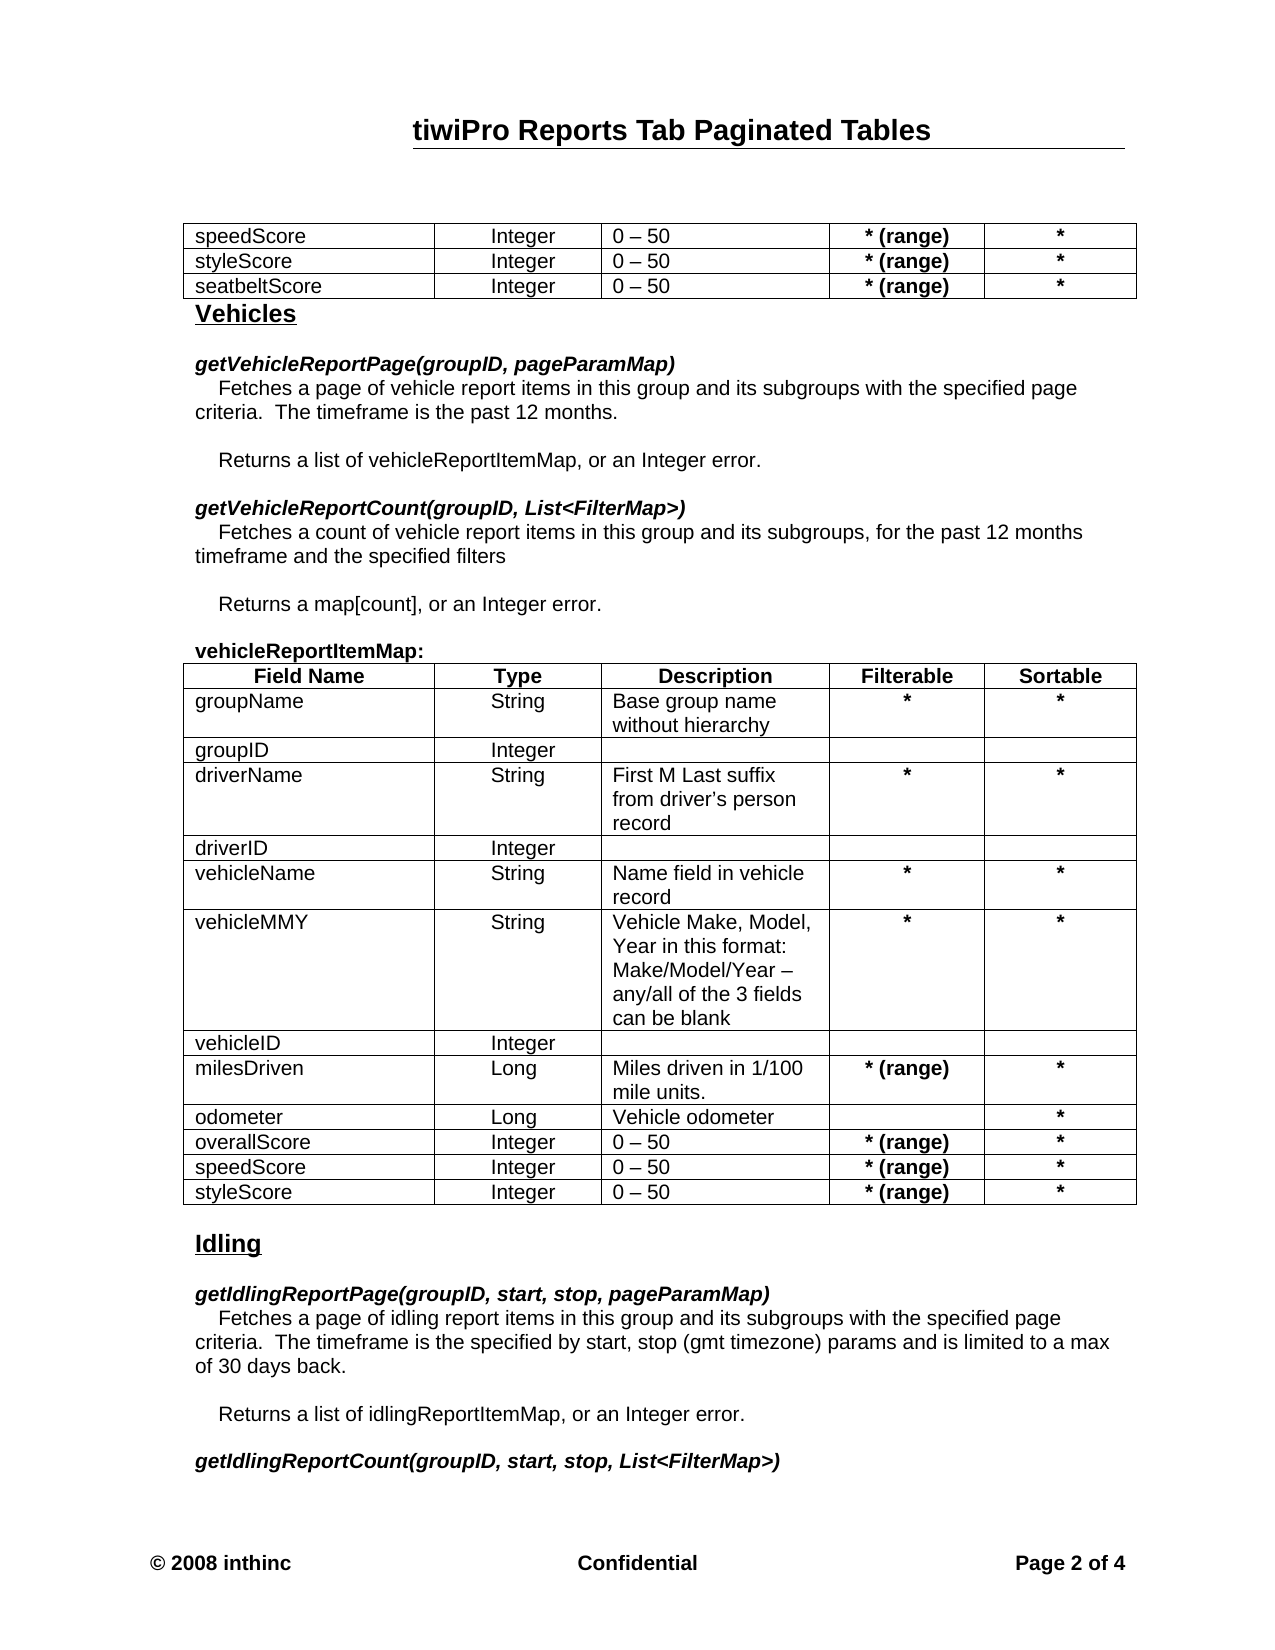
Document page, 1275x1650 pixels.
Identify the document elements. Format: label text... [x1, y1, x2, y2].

table_cell * [985, 1155, 1136, 1179]
text Returns a map[count], or an Integer error. [195, 591, 1125, 615]
table_cell * [830, 689, 984, 737]
table_cell [602, 1031, 829, 1055]
table_cell Integer [435, 224, 601, 248]
table_cell * [830, 763, 984, 835]
table_cell seatbeltScore [184, 274, 434, 298]
table_cell [985, 1031, 1136, 1055]
table_cell Integer [435, 1031, 601, 1055]
table_cell * [985, 689, 1136, 737]
table_cell 0 – 50 [602, 1180, 829, 1204]
table_cell 0 – 50 [602, 249, 829, 273]
table_cell 0 – 50 [602, 224, 829, 248]
table_header Sortable [985, 664, 1136, 688]
table_cell 0 – 50 [602, 1155, 829, 1179]
table_cell * (range) [830, 1180, 984, 1204]
table_cell driverID [184, 836, 434, 860]
table_cell Vehicle Make, Model, Year in this format: Make/Model/Year – any/all of the 3 fields can be blank [602, 910, 829, 1030]
table_cell styleScore [184, 1180, 434, 1204]
table_cell Integer [435, 249, 601, 273]
table_cell Integer [435, 274, 601, 298]
table_cell [602, 836, 829, 860]
table_cell [602, 738, 829, 762]
table_cell * [985, 1105, 1136, 1129]
table_cell milesDriven [184, 1056, 434, 1104]
text getVehicleReportCount(groupID, List<FilterMap>) [195, 496, 1125, 519]
table_cell Long [435, 1056, 601, 1104]
table_cell styleScore [184, 249, 434, 273]
table_cell * [985, 763, 1136, 835]
table_cell [830, 1105, 984, 1129]
table_cell * [985, 224, 1136, 248]
table_cell String [435, 910, 601, 1030]
table_cell odometer [184, 1105, 434, 1129]
table_cell Long [435, 1105, 601, 1129]
table_cell * (range) [830, 1155, 984, 1179]
table_cell [985, 836, 1136, 860]
table_cell overallScore [184, 1130, 434, 1154]
table_cell * [985, 861, 1136, 909]
table_cell vehicleName [184, 861, 434, 909]
text Vehicles [195, 299, 1125, 328]
table_cell groupID [184, 738, 434, 762]
table_header Description [602, 664, 829, 688]
table_cell * (range) [830, 274, 984, 298]
table_cell * [985, 910, 1136, 1030]
text getIdlingReportPage(groupID, start, stop, pageParamMap) [195, 1282, 1125, 1306]
table_cell * [985, 274, 1136, 298]
table_header Type [435, 664, 601, 688]
table_cell 0 – 50 [602, 274, 829, 298]
table_cell Integer [435, 1180, 601, 1204]
table_cell * (range) [830, 1130, 984, 1154]
table_cell speedScore [184, 1155, 434, 1179]
text Fetches a count of vehicle report items in this group and its subgroups, for the past 12 months timeframe and the specified filters [195, 519, 1125, 567]
table_cell Name field in vehicle record [602, 861, 829, 909]
table_cell String [435, 689, 601, 737]
table_cell * (range) [830, 1056, 984, 1104]
table_cell * [985, 249, 1136, 273]
table_cell * [830, 861, 984, 909]
table_cell * [985, 1130, 1136, 1154]
text Fetches a page of idling report items in this group and its subgroups with the specified page criteria. The timeframe is the specified by start, stop (gmt timezone) params and is limited to a max of 30 days back. [195, 1306, 1125, 1377]
table_header Field Name [184, 664, 434, 688]
table_cell * (range) [830, 224, 984, 248]
table_cell driverName [184, 763, 434, 835]
table_cell Integer [435, 738, 601, 762]
table_cell [830, 1031, 984, 1055]
table_cell Integer [435, 1155, 601, 1179]
table_cell Integer [435, 1130, 601, 1154]
text getIdlingReportCount(groupID, start, stop, List<FilterMap>) [195, 1449, 1125, 1473]
table_cell String [435, 861, 601, 909]
table_cell 0 – 50 [602, 1130, 829, 1154]
table_cell * (range) [830, 249, 984, 273]
table_cell groupName [184, 689, 434, 737]
table_cell vehicleMMY [184, 910, 434, 1030]
table_cell Vehicle odometer [602, 1105, 829, 1129]
table_cell * [830, 910, 984, 1030]
table_cell String [435, 763, 601, 835]
table_cell [985, 738, 1136, 762]
table_header Filterable [830, 664, 984, 688]
table_cell [830, 836, 984, 860]
table_cell Miles driven in 1/100 mile units. [602, 1056, 829, 1104]
table_cell * [985, 1180, 1136, 1204]
table_cell speedScore [184, 224, 434, 248]
table_cell Integer [435, 836, 601, 860]
table_cell Base group name without hierarchy [602, 689, 829, 737]
text vehicleReportItemMap: [195, 639, 1125, 663]
table_cell First M Last suffix from driver’s person record [602, 763, 829, 835]
text Fetches a page of vehicle report items in this group and its subgroups with the specified page criteria. The timeframe is the past 12 months. [195, 376, 1125, 424]
text Returns a list of vehicleReportItemMap, or an Integer error. [195, 448, 1125, 472]
table_cell vehicleID [184, 1031, 434, 1055]
text Idling [195, 1229, 1125, 1258]
table_cell * [985, 1056, 1136, 1104]
text getVehicleReportPage(groupID, pageParamMap) [195, 352, 1125, 376]
text Returns a list of idlingReportItemMap, or an Integer error. [195, 1401, 1125, 1425]
table_cell [830, 738, 984, 762]
